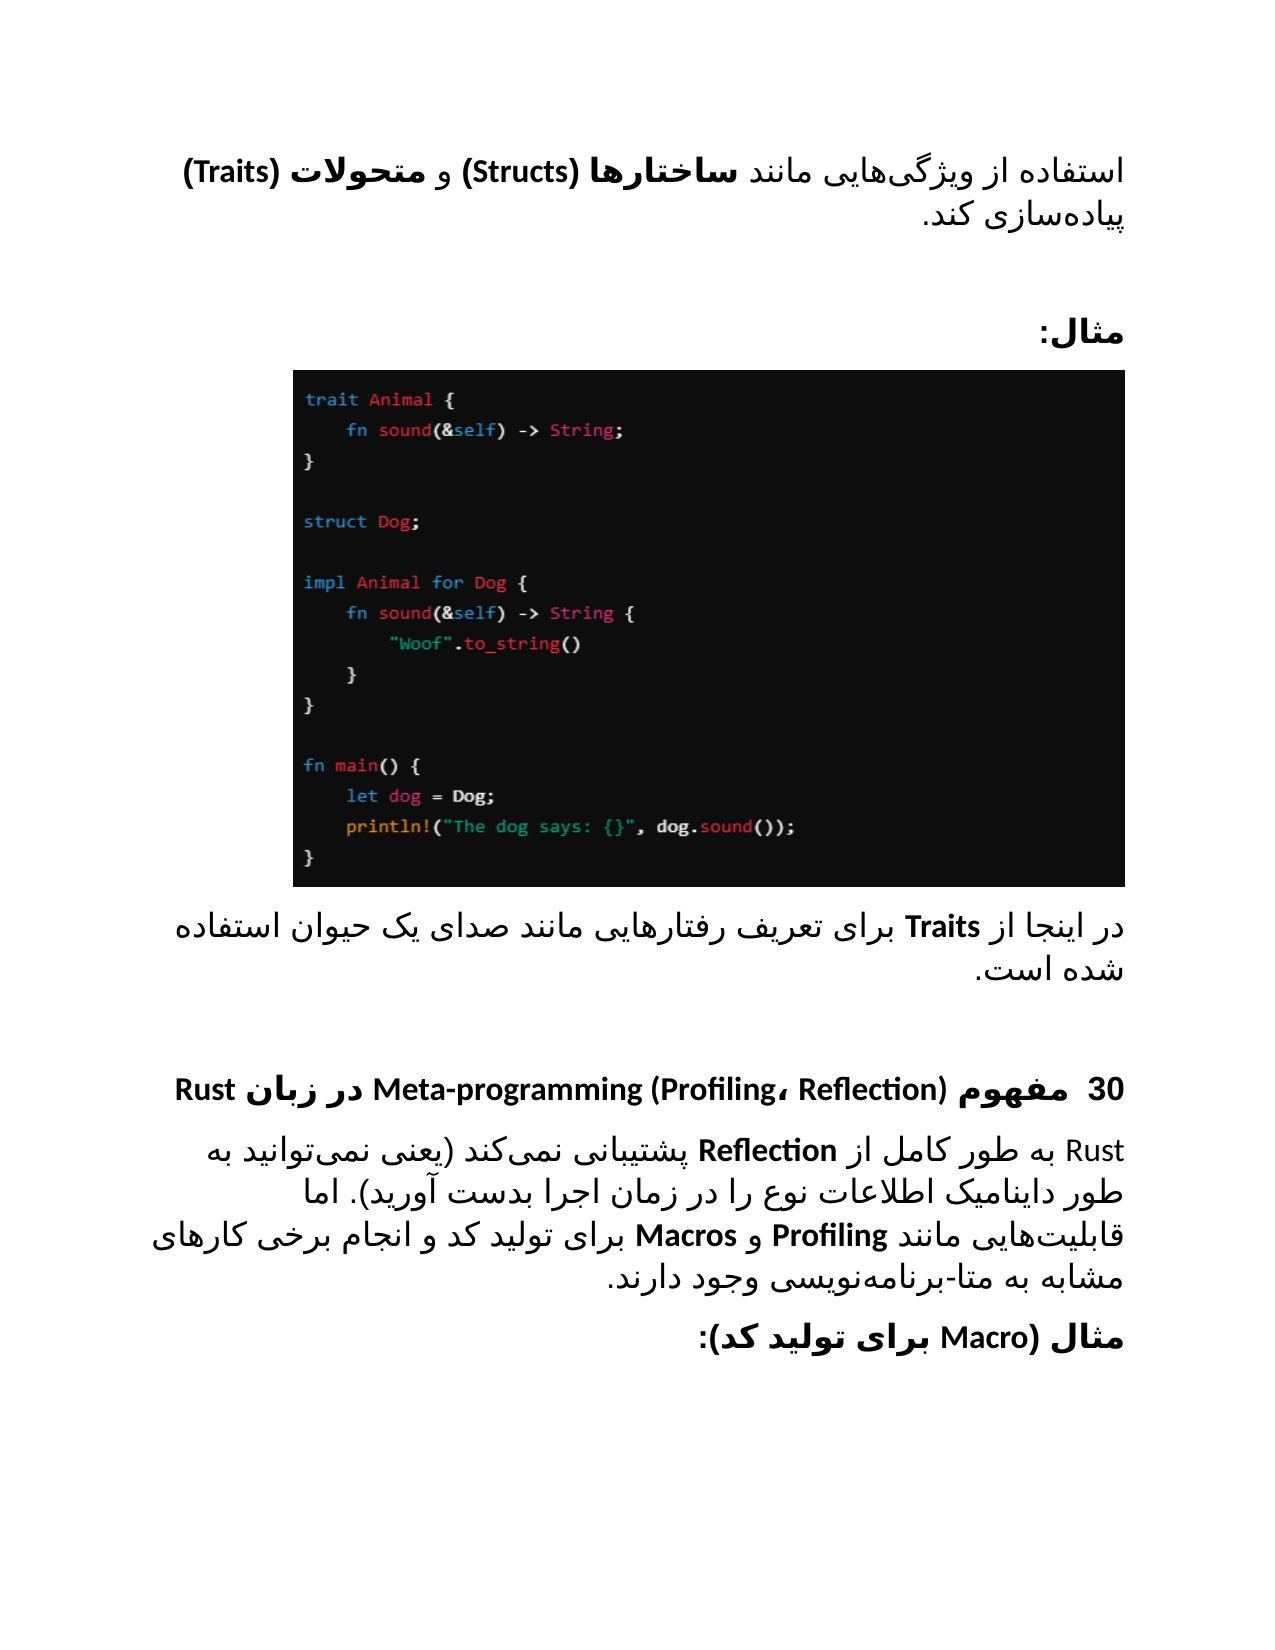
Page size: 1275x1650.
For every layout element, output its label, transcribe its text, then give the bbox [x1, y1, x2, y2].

text مثال: [150, 312, 1125, 351]
text در اینجا از Traits برای تعریف رفتارهایی مانند صدای یک حیوان استفاده شده است. [150, 906, 1125, 988]
picture [293, 370, 1125, 887]
text مثال (Macro برای تولید کد): [150, 1316, 1125, 1356]
text Rust به طور کامل از Reflection پشتیبانی نمی‌کند (یعنی نمی‌توانید به طور داینامیک اطلاعات نوع را در زمان اجرا بدست آورید). اما قابلیت‌هایی مانند Profiling و Macros برای تولید کد و انجام برخی کارهای مشابه به متا-برنامه‌نویسی وجود دارند. [150, 1129, 1125, 1296]
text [150, 150, 1125, 232]
text 30 مفهوم Meta-programming (Profiling، Reflection) در زبان Rust [150, 1068, 1125, 1109]
